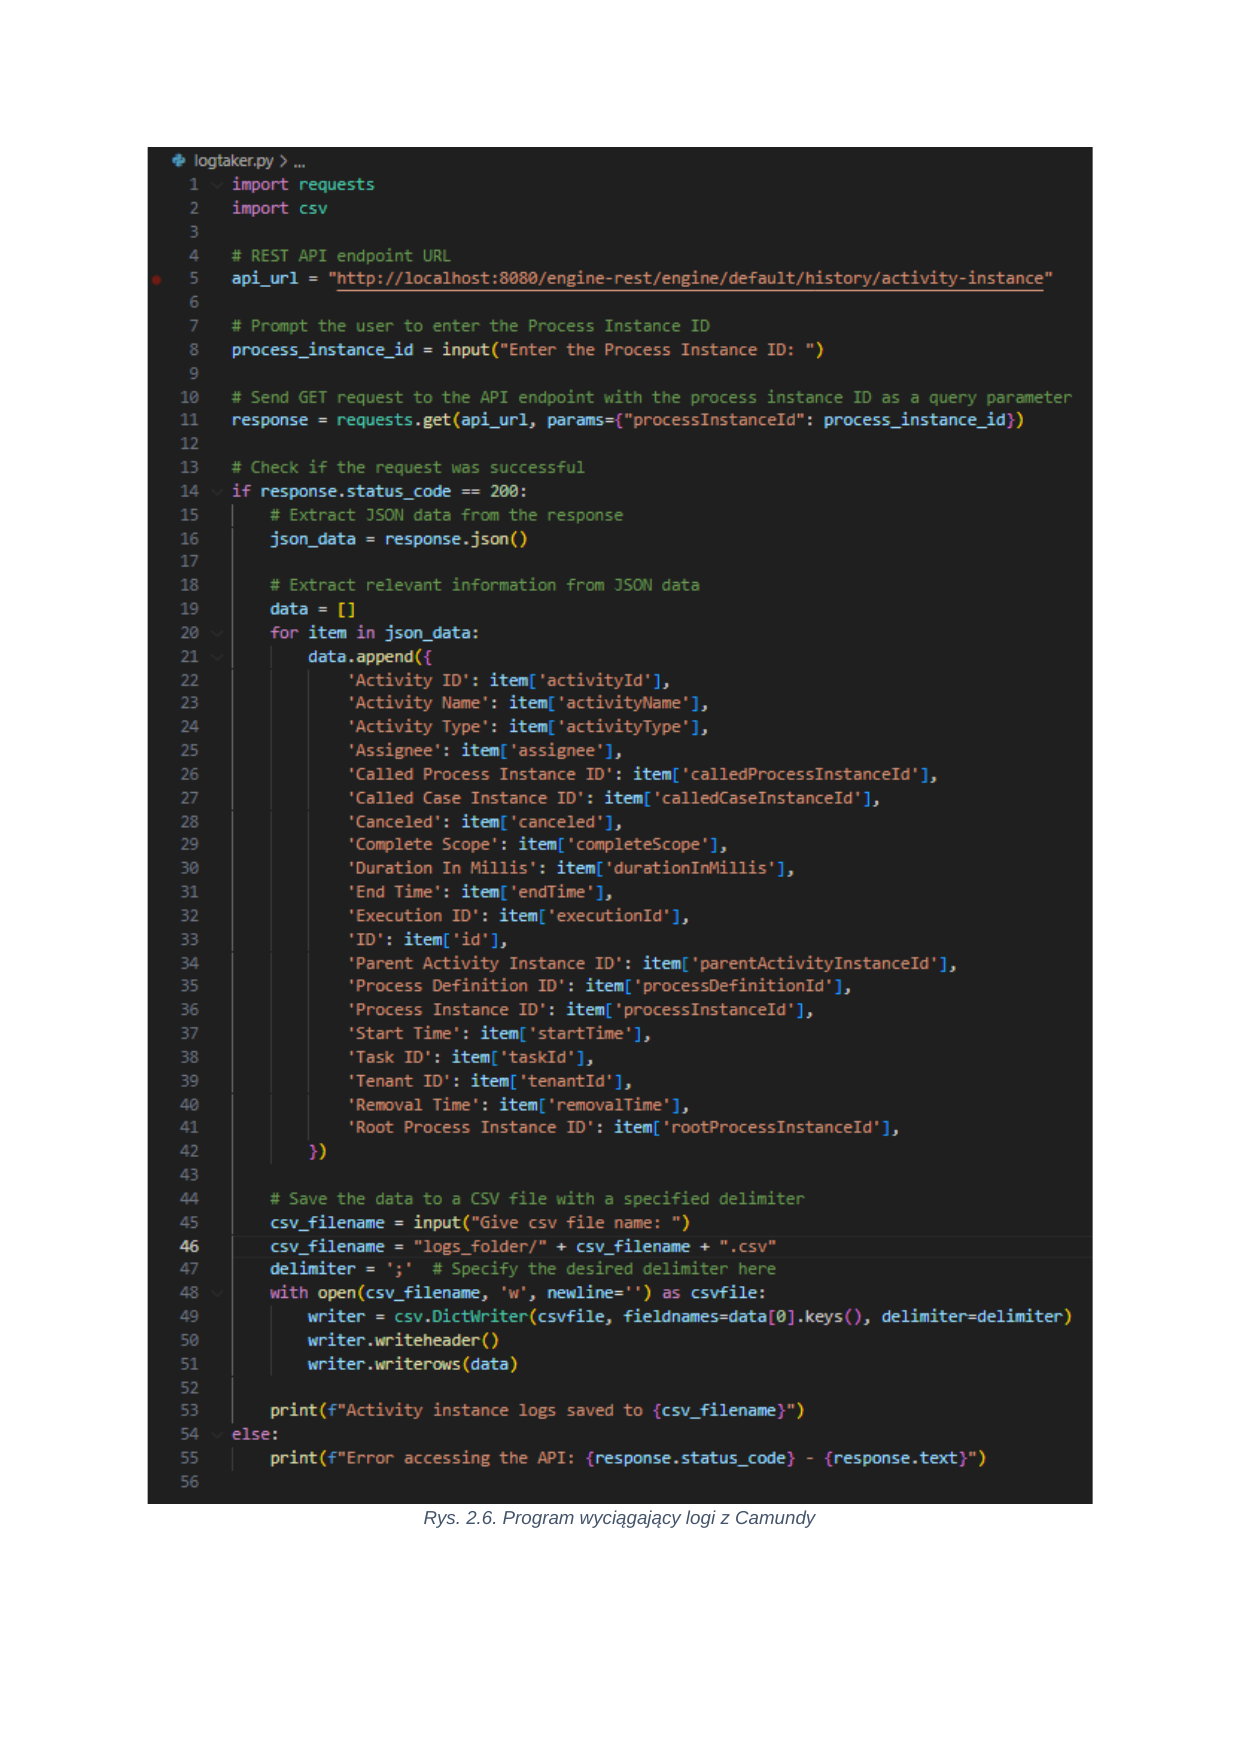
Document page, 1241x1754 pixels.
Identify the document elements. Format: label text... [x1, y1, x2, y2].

text Rys. 2.6. Program wyciągający logi z Camundy [148, 1507, 1093, 1529]
picture [147, 147, 1093, 1504]
